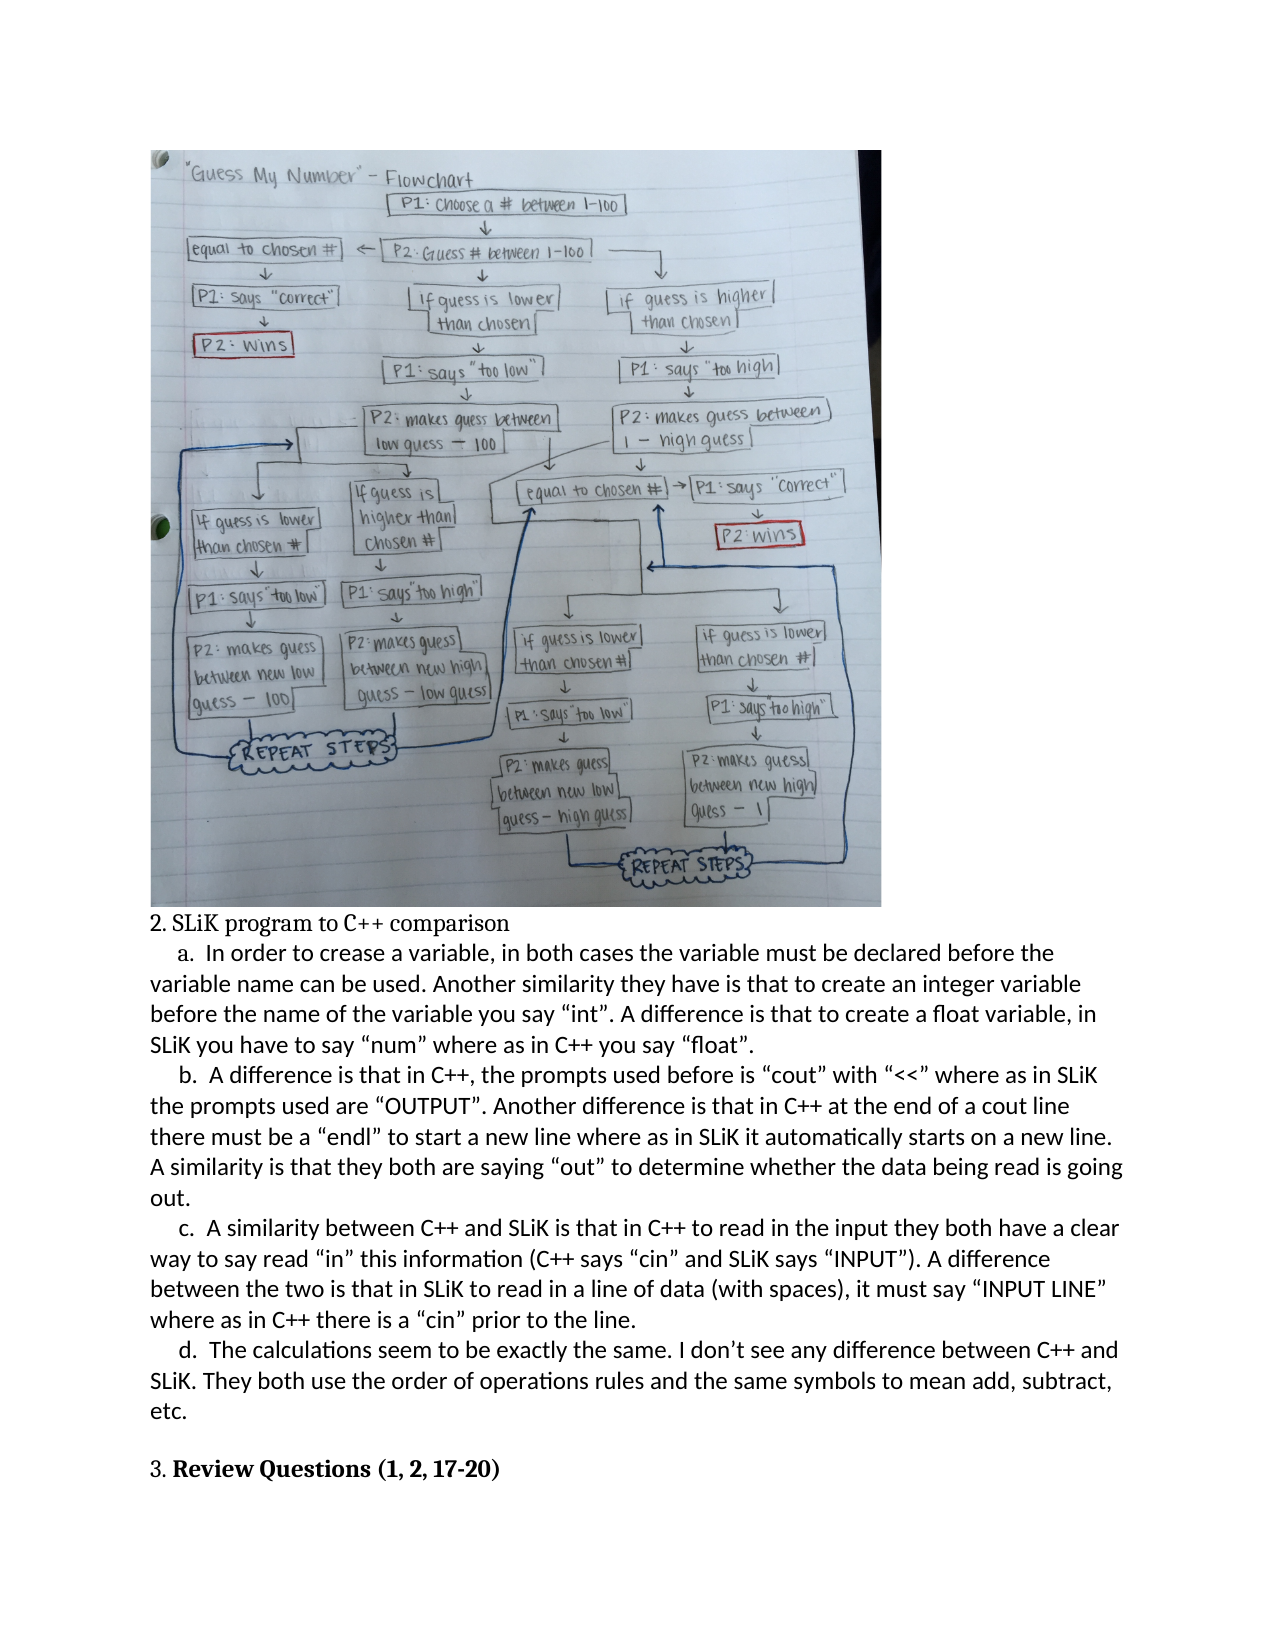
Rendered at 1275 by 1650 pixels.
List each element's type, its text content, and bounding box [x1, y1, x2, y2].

text a. In order to crease a variable, in both cases the variable must be declared before the variable name can be used. Another similarity they have is that to create an integer variable before the name of the variable you say “int”. A difference is that to create a float variable, in SLiK you have to say “num” where as in C++ you say “float”. [150, 937, 1125, 1059]
text 3. Review Questions (1, 2, 17-20) [150, 1454, 1125, 1483]
text 2. SLiK program to C++ comparison [150, 909, 1125, 937]
text b. A difference is that in C++, the prompts used before is “cout” with “<<” where as in SLiK the prompts used are “OUTPUT”. Another difference is that in C++ at the end of a cout line there must be a “endl” to start a new line where as in SLiK it automatically starts on a new line. A similarity is that they both are saying “out” to determine whether the data being read is going out. [150, 1059, 1125, 1212]
text c. A similarity between C++ and SLiK is that in C++ to read in the input they both have a clear way to say read “in” this information (C++ says “cin” and SLiK says “INPUT”). A difference between the two is that in SLiK to read in a line of data (with spaces), it must say “INPUT LINE” where as in C++ there is a “cin” prior to the line. [150, 1212, 1125, 1334]
picture [151, 150, 882, 907]
text d. The calculations seem to be exactly the same. I don’t see any difference between C++ and SLiK. They both use the order of operations rules and the same symbols to mean add, subtract, etc. [150, 1334, 1125, 1426]
